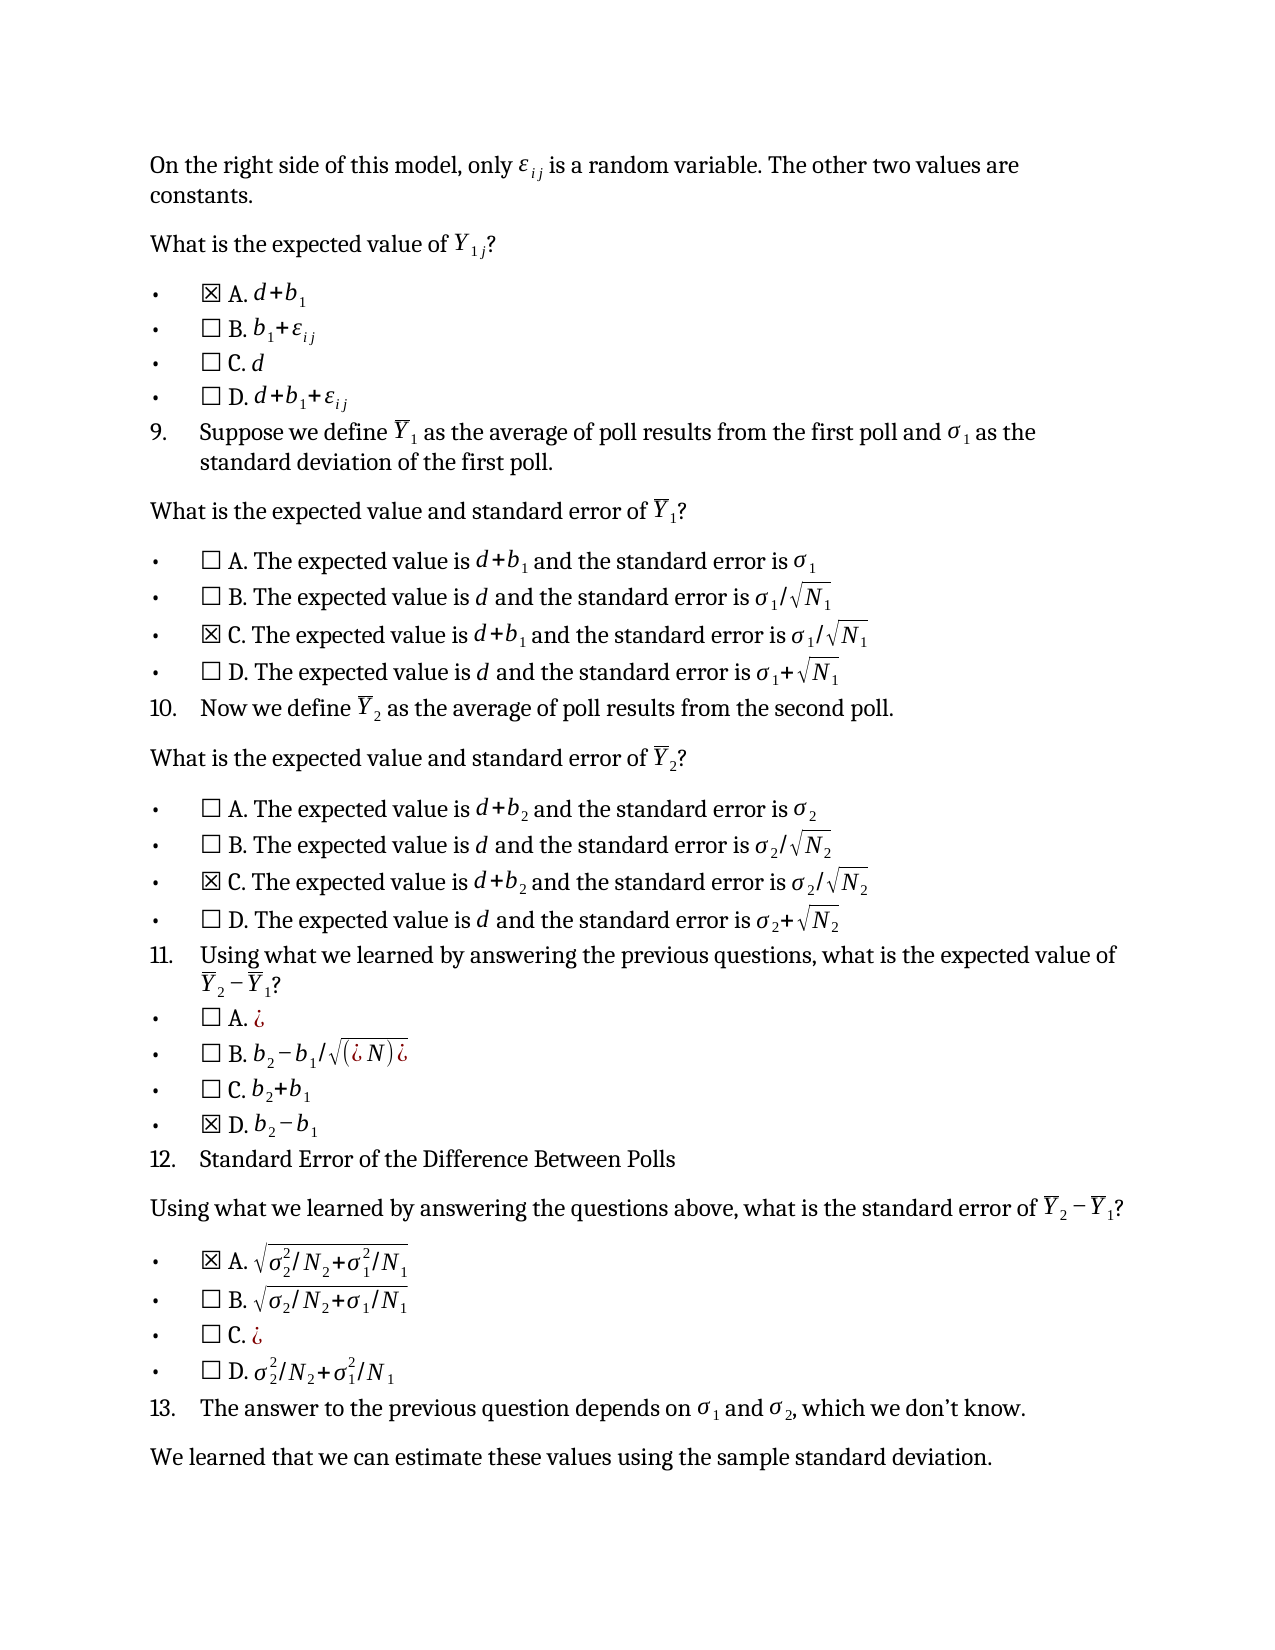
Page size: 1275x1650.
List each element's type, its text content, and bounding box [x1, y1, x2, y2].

text What is the expected value of ? [150, 229, 1125, 260]
list ☐ B. [150, 1284, 1125, 1318]
list ☐ B. [150, 1037, 1125, 1071]
list ☐ C. [150, 1075, 1125, 1106]
list ☒ C. The expected value is and the standard error is [150, 866, 1125, 899]
list ☐ C. [150, 1321, 1125, 1350]
list Now we define as the average of poll results from the second poll. [150, 693, 1125, 724]
text Using what we learned by answering the questions above, what is the standard error of ? [150, 1192, 1125, 1224]
list ☐ B. [150, 314, 1125, 345]
text What is the expected value and standard error of ? [150, 496, 1125, 527]
list ☒ A. [150, 279, 1125, 310]
list ☒ D. [150, 1110, 1125, 1141]
list ☐ D. [150, 382, 1125, 413]
list Using what we learned by answering the previous questions, what is the expected value of ? [150, 941, 1125, 1001]
list ☐ D. [150, 1354, 1125, 1389]
text On the right side of this model, only is a random variable. The other two values are constants. [150, 150, 1125, 210]
list ☐ B. The expected value is and the standard error is [150, 581, 1125, 614]
list Standard Error of the Difference Between Polls [150, 1145, 1125, 1174]
list ☐ A. The expected value is and the standard error is [150, 546, 1125, 577]
list ☐ B. The expected value is and the standard error is [150, 828, 1125, 862]
list ☐ C. [150, 349, 1125, 378]
list ☒ C. The expected value is and the standard error is [150, 618, 1125, 652]
list ☐ D. The expected value is and the standard error is [150, 656, 1125, 689]
list Suppose we define as the average of poll results from the first poll and as the standard deviation of the first poll. [150, 417, 1125, 477]
list ☒ A. [150, 1243, 1125, 1280]
text We learned that we can estimate these values using the sample standard deviation. [150, 1443, 1125, 1471]
list ☐ A. [150, 1004, 1125, 1033]
list ☐ D. The expected value is and the standard error is [150, 903, 1125, 937]
list The answer to the previous question depends on and , which we don’t know. [150, 1392, 1125, 1424]
list ☐ A. The expected value is and the standard error is [150, 793, 1125, 824]
text What is the expected value and standard error of ? [150, 743, 1125, 774]
